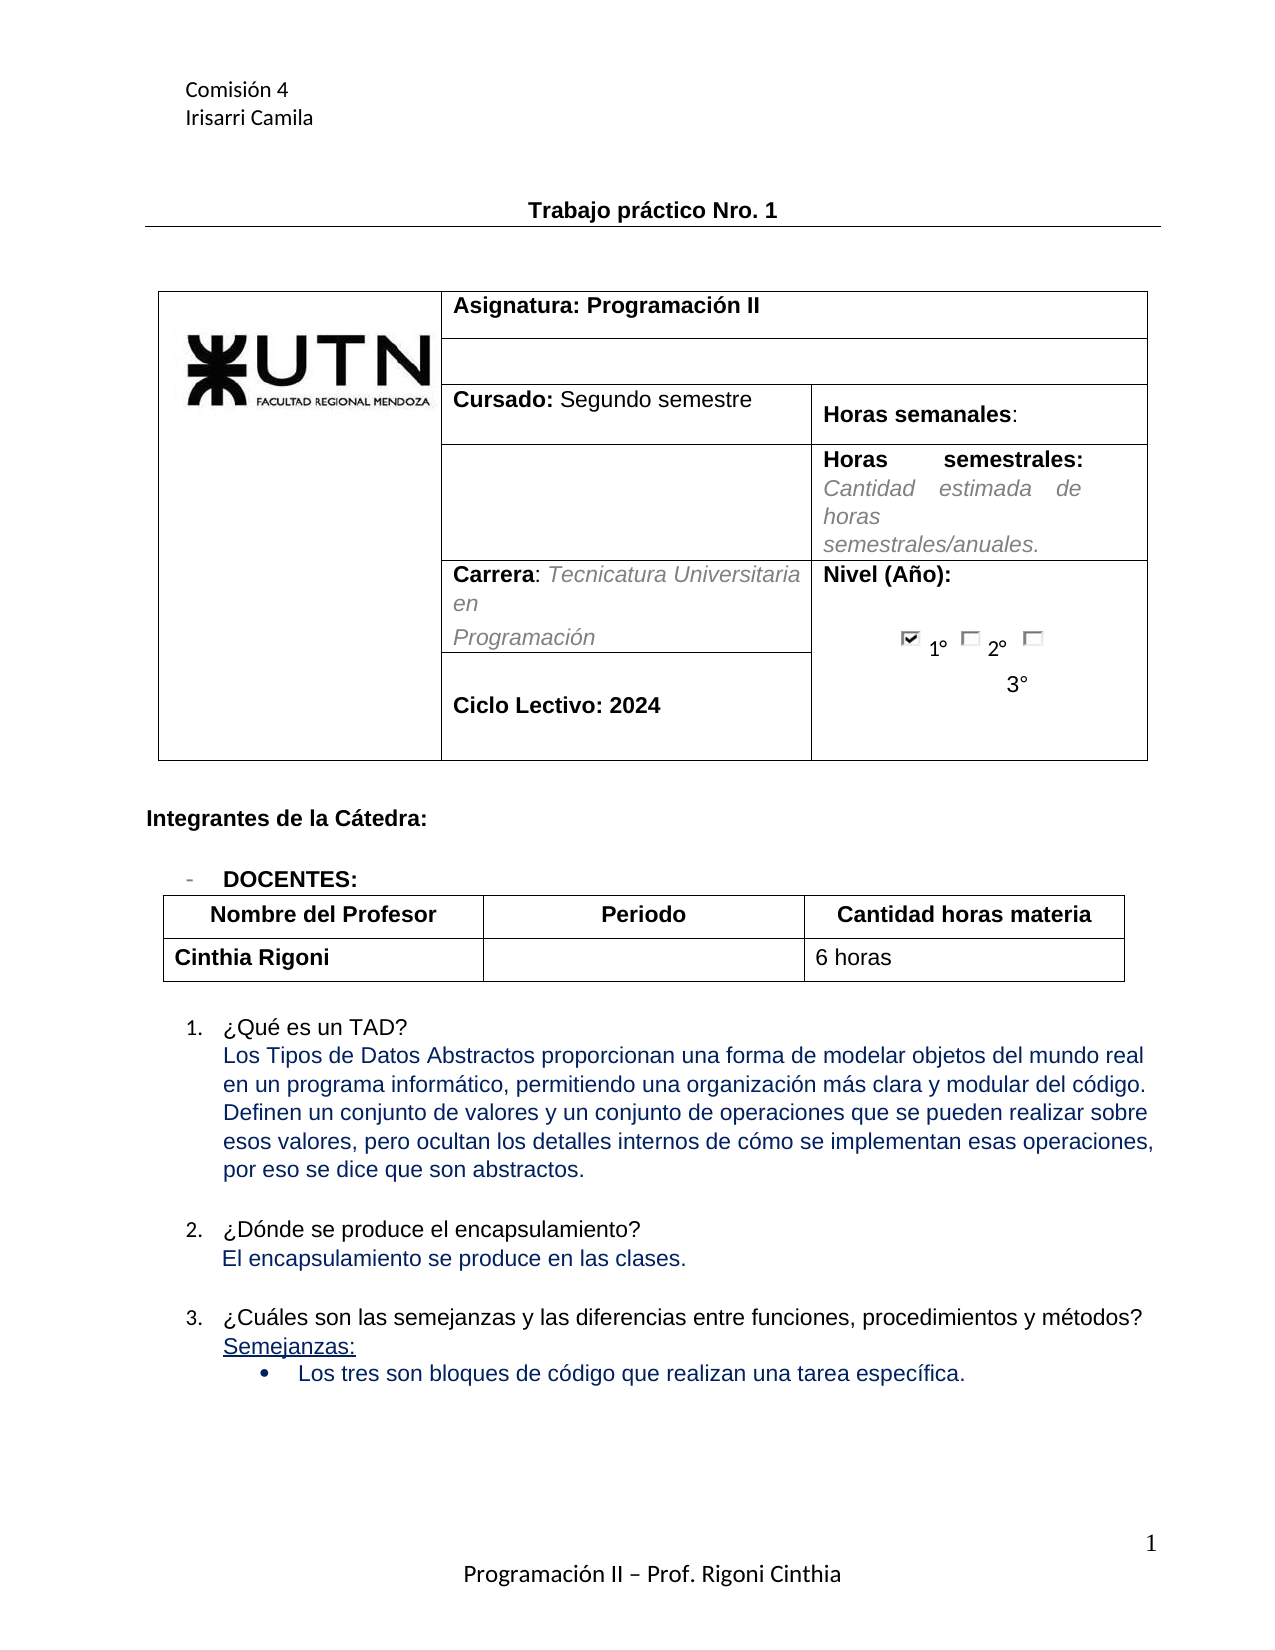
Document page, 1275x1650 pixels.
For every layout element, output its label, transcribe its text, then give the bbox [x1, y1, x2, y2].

text Los Tipos de Datos Abstractos proporcionan una forma de modelar objetos del mundo real en un programa informático, permitiendo una organización más clara y modular del código. Definen un conjunto de valores y un conjunto de operaciones que se pueden realizar sobre esos valores, pero ocultan los detalles internos de cómo se implementan esas operaciones, por eso se dice que son abstractos. [223, 1042, 1156, 1182]
table_header Cantidad horas materia [805, 896, 1124, 938]
picture [1023, 631, 1045, 647]
list DOCENTES: [185, 864, 1156, 892]
table_cell Horas semanales: [812, 385, 1147, 444]
table_cell Cursado: Segundo semestre [442, 385, 811, 444]
list ¿Cuáles son las semejanzas y las diferencias entre funciones, procedimientos y métodos? [185, 1303, 1156, 1331]
picture [901, 631, 922, 647]
table_cell Horas semestrales: Cantidad estimada de horas semestrales/anuales. [812, 445, 1147, 560]
table_header [159, 292, 441, 759]
list ¿Qué es un TAD? [185, 1013, 1156, 1041]
table_cell Ciclo Lectivo: 2024 [442, 653, 811, 759]
table_cell [442, 445, 811, 560]
text Semejanzas: [223, 1333, 1156, 1359]
list ¿Dónde se produce el encapsulamiento? [185, 1215, 1156, 1243]
table_header Periodo [484, 896, 804, 938]
table_header Asignatura: Programación II [442, 292, 812, 337]
table_cell [484, 939, 804, 981]
table_cell [812, 339, 1147, 384]
table_cell [442, 339, 812, 384]
table_cell Nivel (Año): 3° [812, 561, 1147, 759]
text El encapsulamiento se produce en las clases. [222, 1244, 1156, 1271]
table_cell 6 horas [805, 939, 1124, 981]
picture [175, 324, 438, 422]
table_cell Cinthia Rigoni [164, 939, 483, 981]
table_header Nombre del Profesor [164, 896, 483, 938]
text Integrantes de la Cátedra: [146, 805, 1156, 831]
picture [961, 631, 982, 647]
table_header [812, 292, 1147, 337]
text Trabajo práctico Nro. 1 [149, 197, 1156, 224]
list Los tres son bloques de código que realizan una tarea específica. [260, 1360, 1156, 1387]
table_cell Carrera: Tecnicatura Universitaria en Programación [442, 561, 811, 652]
